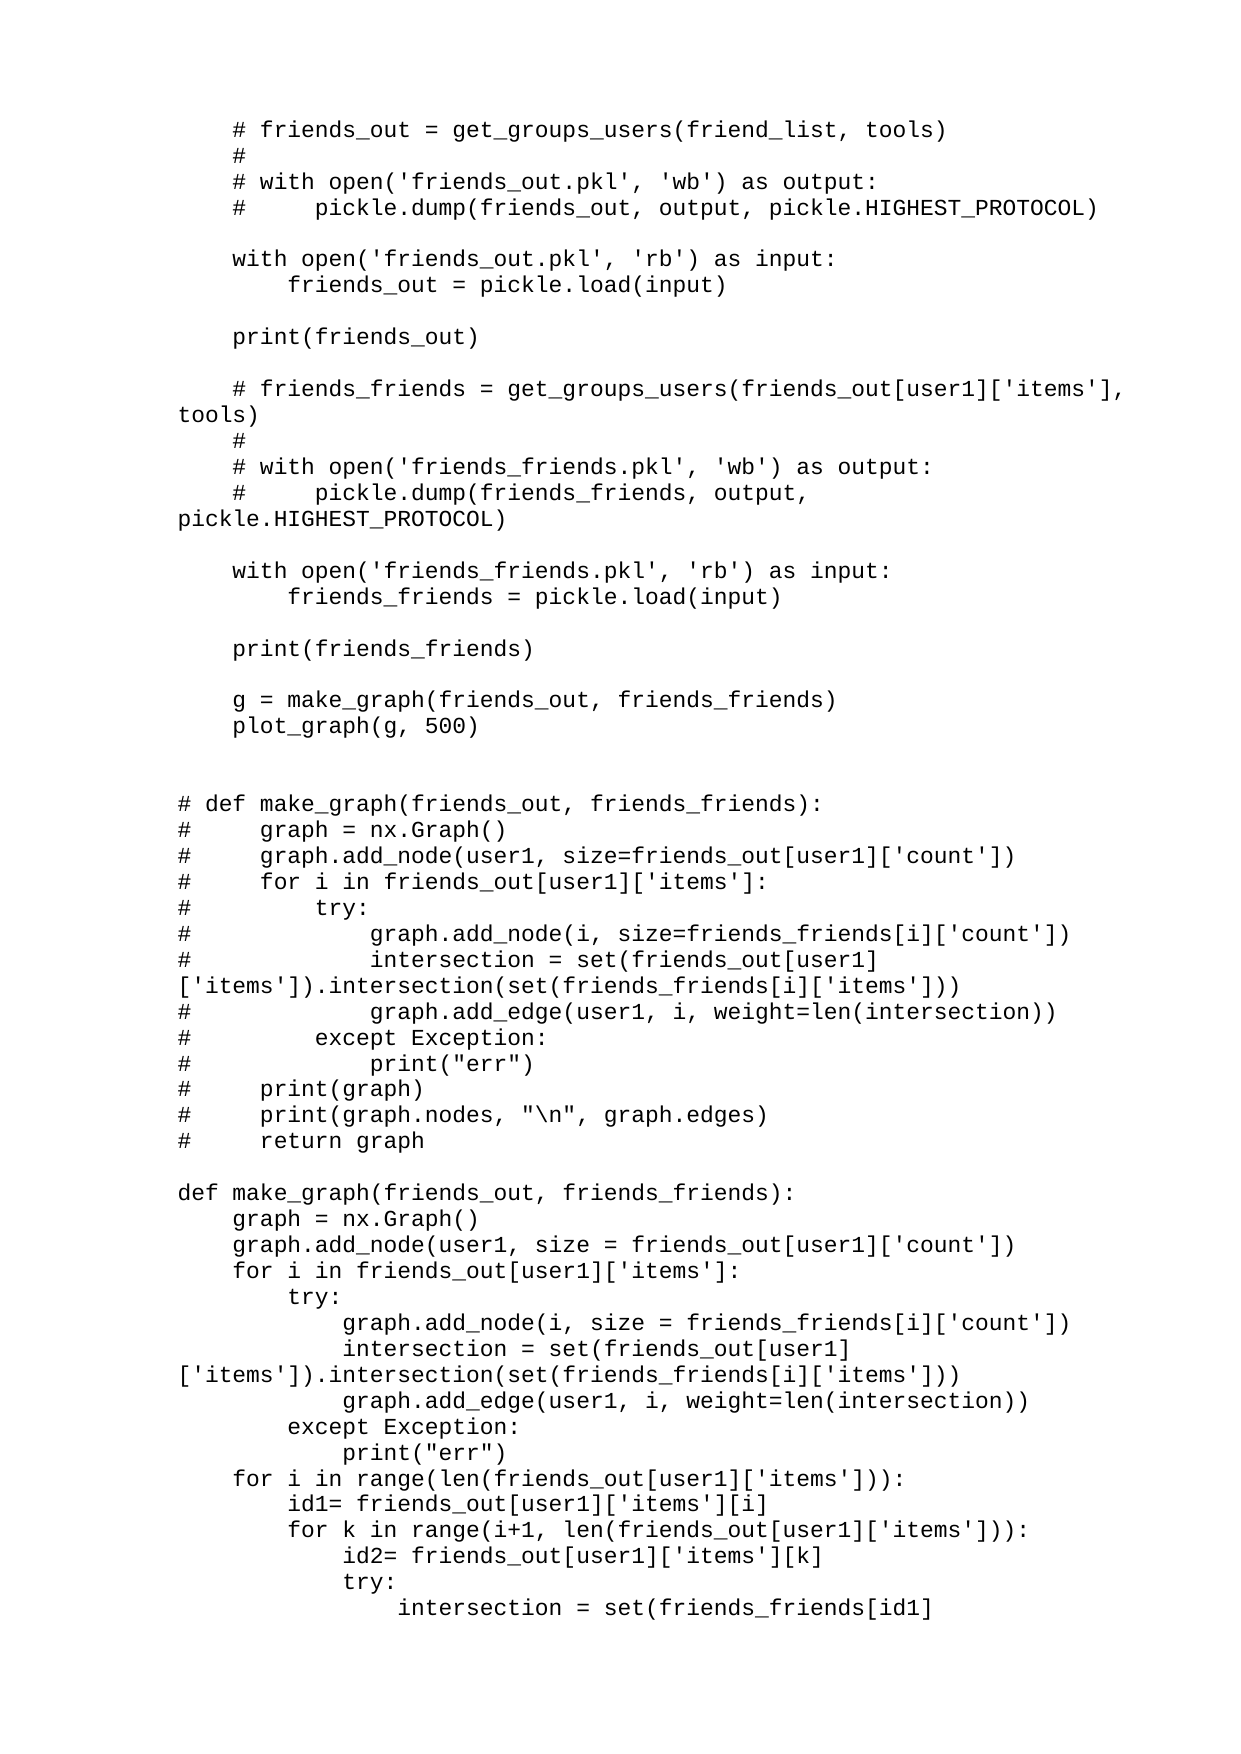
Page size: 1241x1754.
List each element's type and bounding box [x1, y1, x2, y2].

text [177, 118, 1152, 1622]
